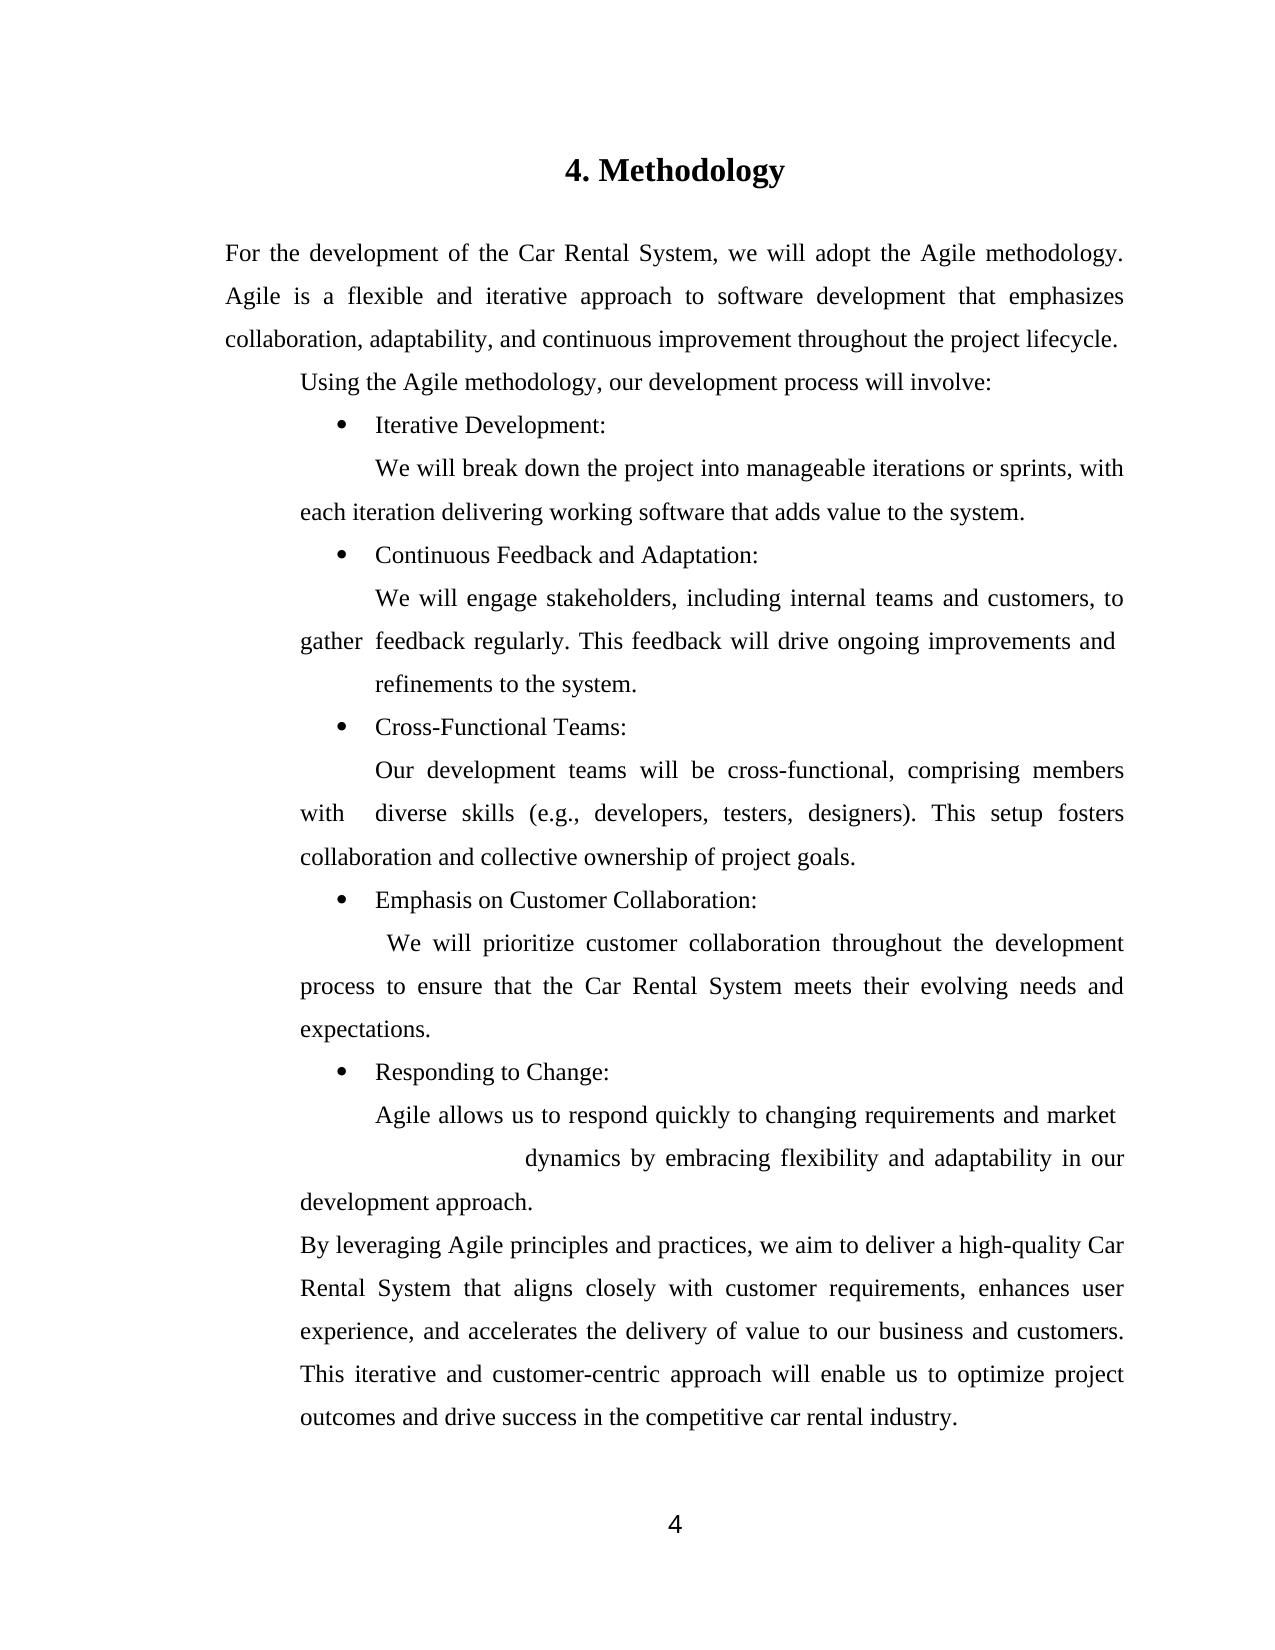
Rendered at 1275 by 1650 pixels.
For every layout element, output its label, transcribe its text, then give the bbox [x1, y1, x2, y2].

list Continuous Feedback and Adaptation: [337, 540, 1125, 568]
text Using the Agile methodology, our development process will involve: [300, 367, 1125, 396]
list Responding to Change: [337, 1057, 1125, 1086]
text We will break down the project into manageable iterations or sprints, with each iteration delivering working software that adds value to the system. [300, 453, 1125, 525]
subtitle 4. Methodology [225, 150, 1125, 188]
text We will engage stakeholders, including internal teams and customers, to gather feedback regularly. This feedback will drive ongoing improvements and refinements to the system. [300, 583, 1125, 698]
text Agile allows us to respond quickly to changing requirements and market dynamics by embracing flexibility and adaptability in our development approach. [300, 1100, 1125, 1215]
list Emphasis on Customer Collaboration: [337, 885, 1125, 913]
text By leveraging Agile principles and practices, we aim to deliver a high-quality Car Rental System that aligns closely with customer requirements, enhances user experience, and accelerates the delivery of value to our business and customers. This iterative and customer-centric approach will enable us to optimize project outcomes and drive success in the competitive car rental industry. [300, 1230, 1125, 1431]
text For the development of the Car Rental System, we will adopt the Agile methodology. Agile is a flexible and iterative approach to software development that emphasizes collaboration, adaptability, and continuous improvement throughout the project lifecycle. [225, 238, 1125, 353]
list Iterative Development: [337, 410, 1125, 439]
text Our development teams will be cross-functional, comprising members with diverse skills (e.g., developers, testers, designers). This setup fosters collaboration and collective ownership of project goals. [300, 755, 1125, 870]
list Cross-Functional Teams: [337, 712, 1125, 741]
text We will prioritize customer collaboration throughout the development process to ensure that the Car Rental System meets their evolving needs and expectations. [300, 928, 1125, 1043]
